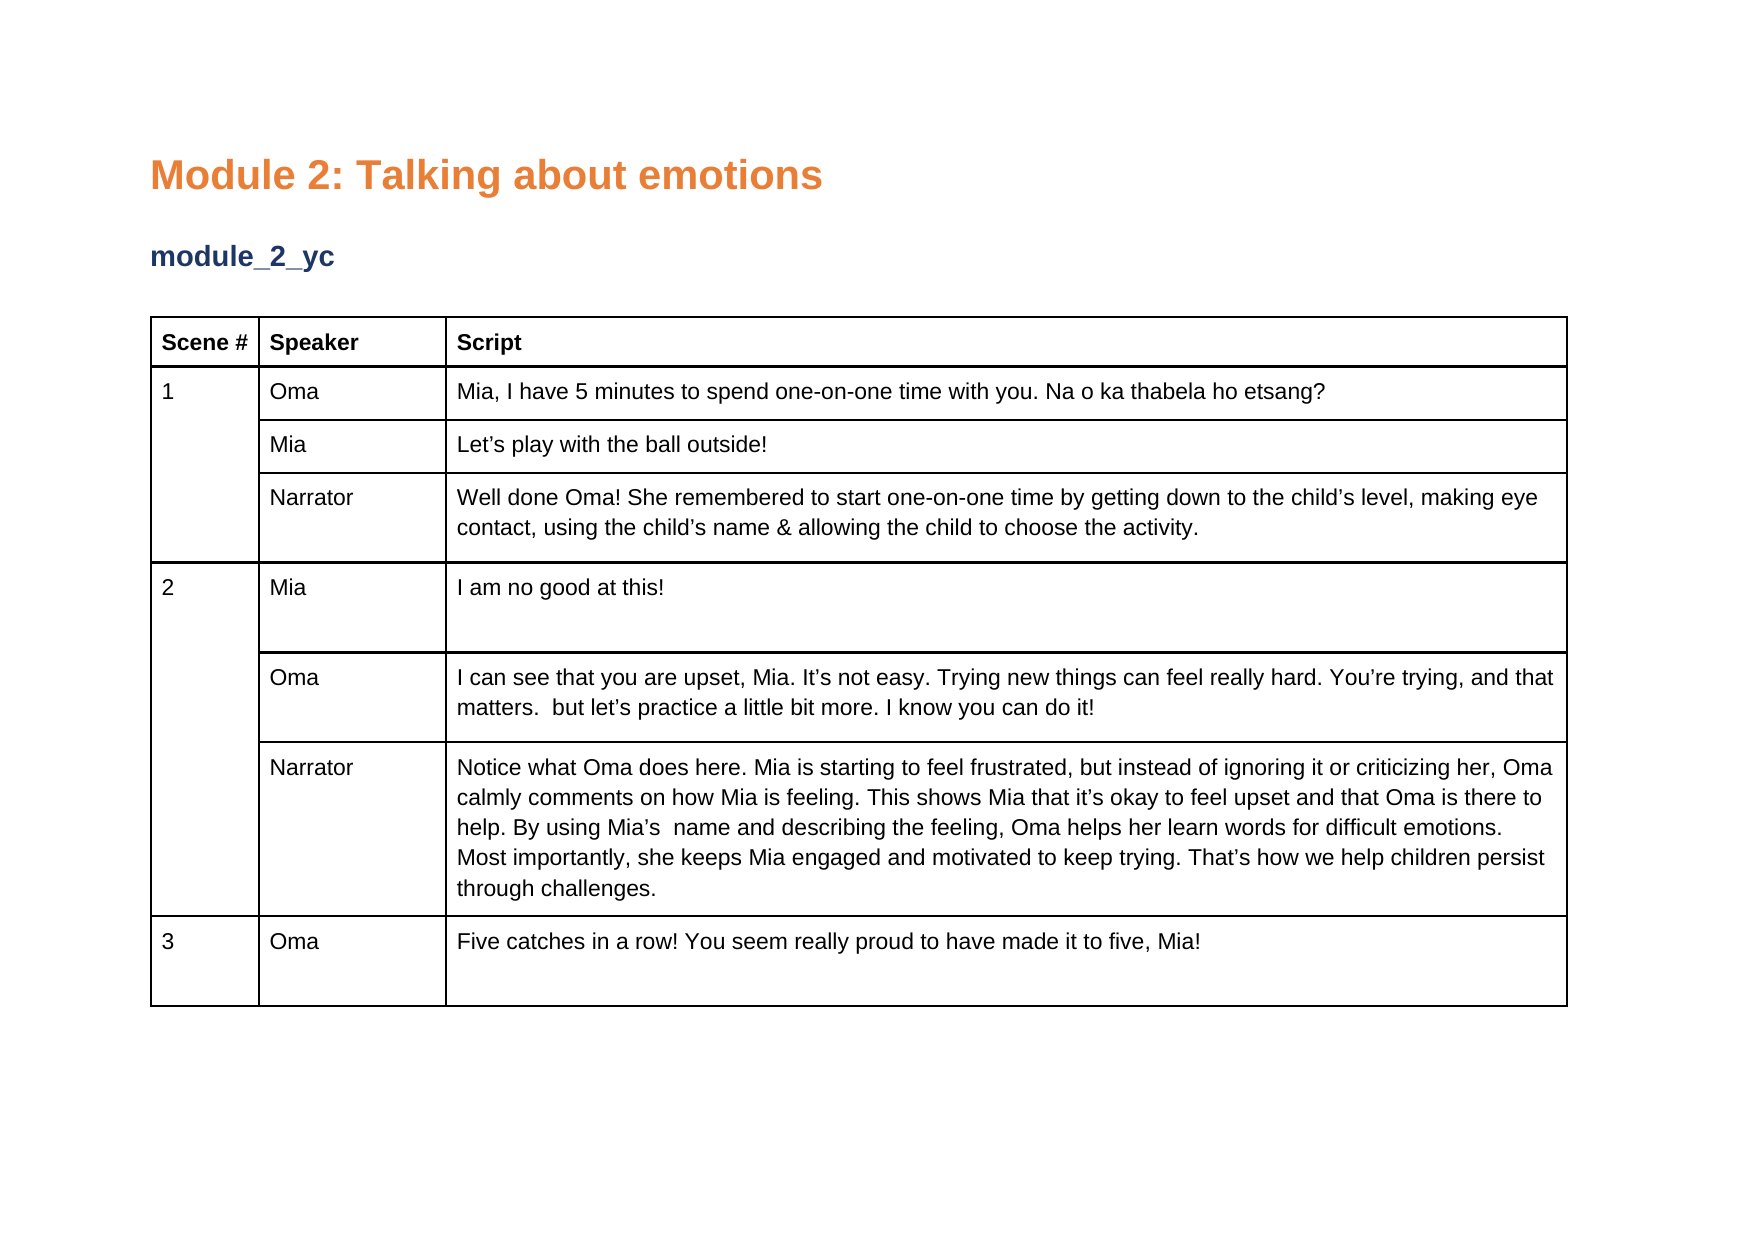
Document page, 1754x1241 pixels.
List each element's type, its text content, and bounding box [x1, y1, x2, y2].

table_cell Mia [260, 564, 445, 651]
table_cell Let’s play with the ball outside! [447, 421, 1566, 472]
table_cell 2 [152, 564, 258, 915]
table_cell Five catches in a row! You seem really proud to have made it to five, Mia! [447, 917, 1566, 1005]
table_cell I am no good at this! [447, 564, 1566, 651]
subtitle module_2_yc [150, 238, 1604, 272]
table_cell Narrator [260, 474, 445, 561]
table_cell Oma [260, 917, 445, 1005]
table_header Speaker [260, 318, 445, 365]
table_cell Oma [260, 654, 445, 741]
table_cell Mia, I have 5 minutes to spend one-on-one time with you. Na o ka thabela ho etsang? [447, 368, 1566, 418]
table_cell Notice what Oma does here. Mia is starting to feel frustrated, but instead of ignoring it or criticizing her, Oma calmly comments on how Mia is feeling. This shows Mia that it’s okay to feel upset and that Oma is there to help. By using Mia’s name and describing the feeling, Oma helps her learn words for difficult emotions. Most importantly, she keeps Mia engaged and motivated to keep trying. That’s how we help children persist through challenges. [447, 743, 1566, 915]
subtitle Module 2: Talking about emotions [150, 150, 1604, 198]
table_cell Mia [260, 421, 445, 472]
table_cell Oma [260, 368, 445, 418]
table_cell 1 [152, 368, 258, 561]
table_header Script [447, 318, 1566, 365]
table_header Scene # [152, 318, 258, 365]
table_cell Well done Oma! She remembered to start one-on-one time by getting down to the child’s level, making eye contact, using the child’s name & allowing the child to choose the activity. [447, 474, 1566, 561]
table_cell 3 [152, 917, 258, 1005]
table_cell Narrator [260, 743, 445, 915]
table_cell I can see that you are upset, Mia. It’s not easy. Trying new things can feel really hard. You’re trying, and that matters. but let’s practice a little bit more. I know you can do it! [447, 654, 1566, 741]
